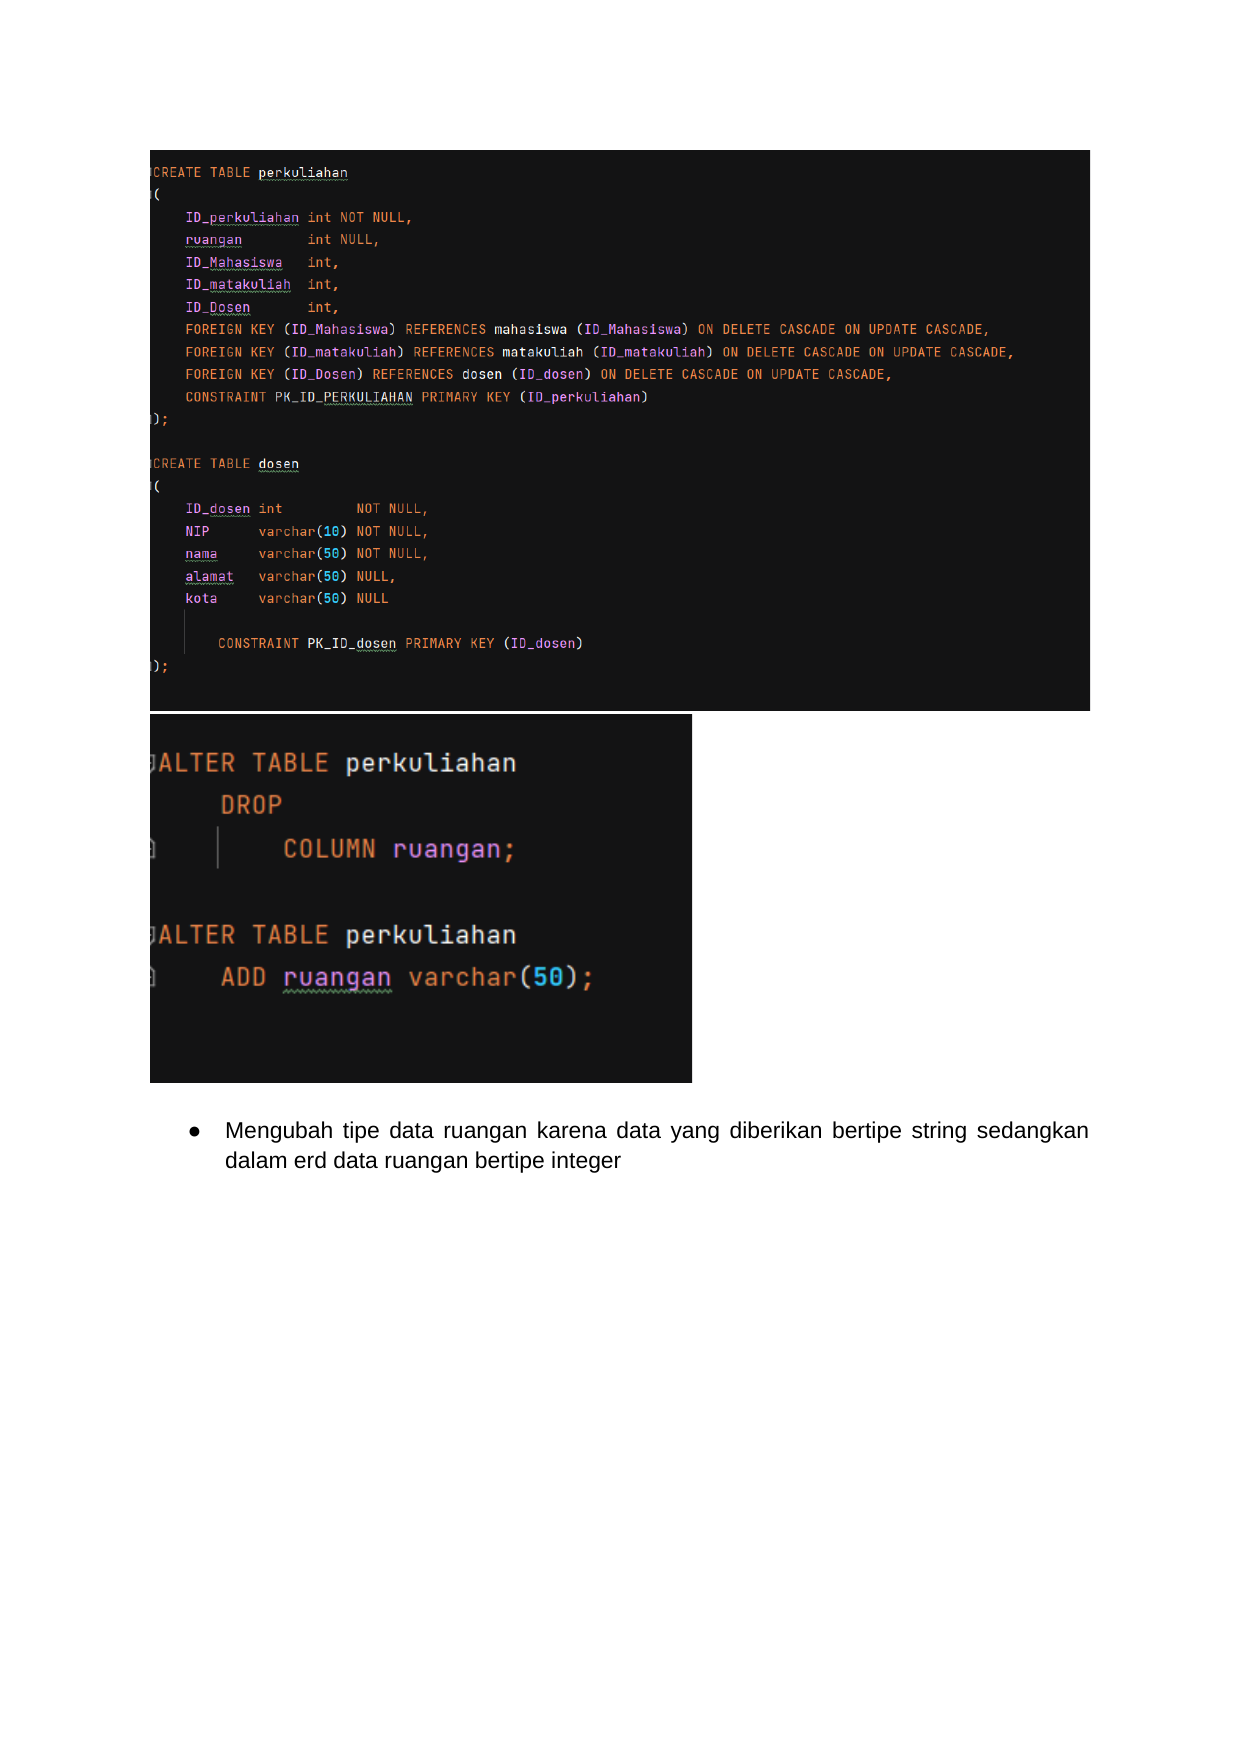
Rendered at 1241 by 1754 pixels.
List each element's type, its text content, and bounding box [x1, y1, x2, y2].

picture [150, 150, 1091, 711]
picture [150, 714, 693, 1083]
list Mengubah tipe data ruangan karena data yang diberikan bertipe string sedangkan dalam erd data ruangan bertipe integer [187, 1117, 1090, 1174]
